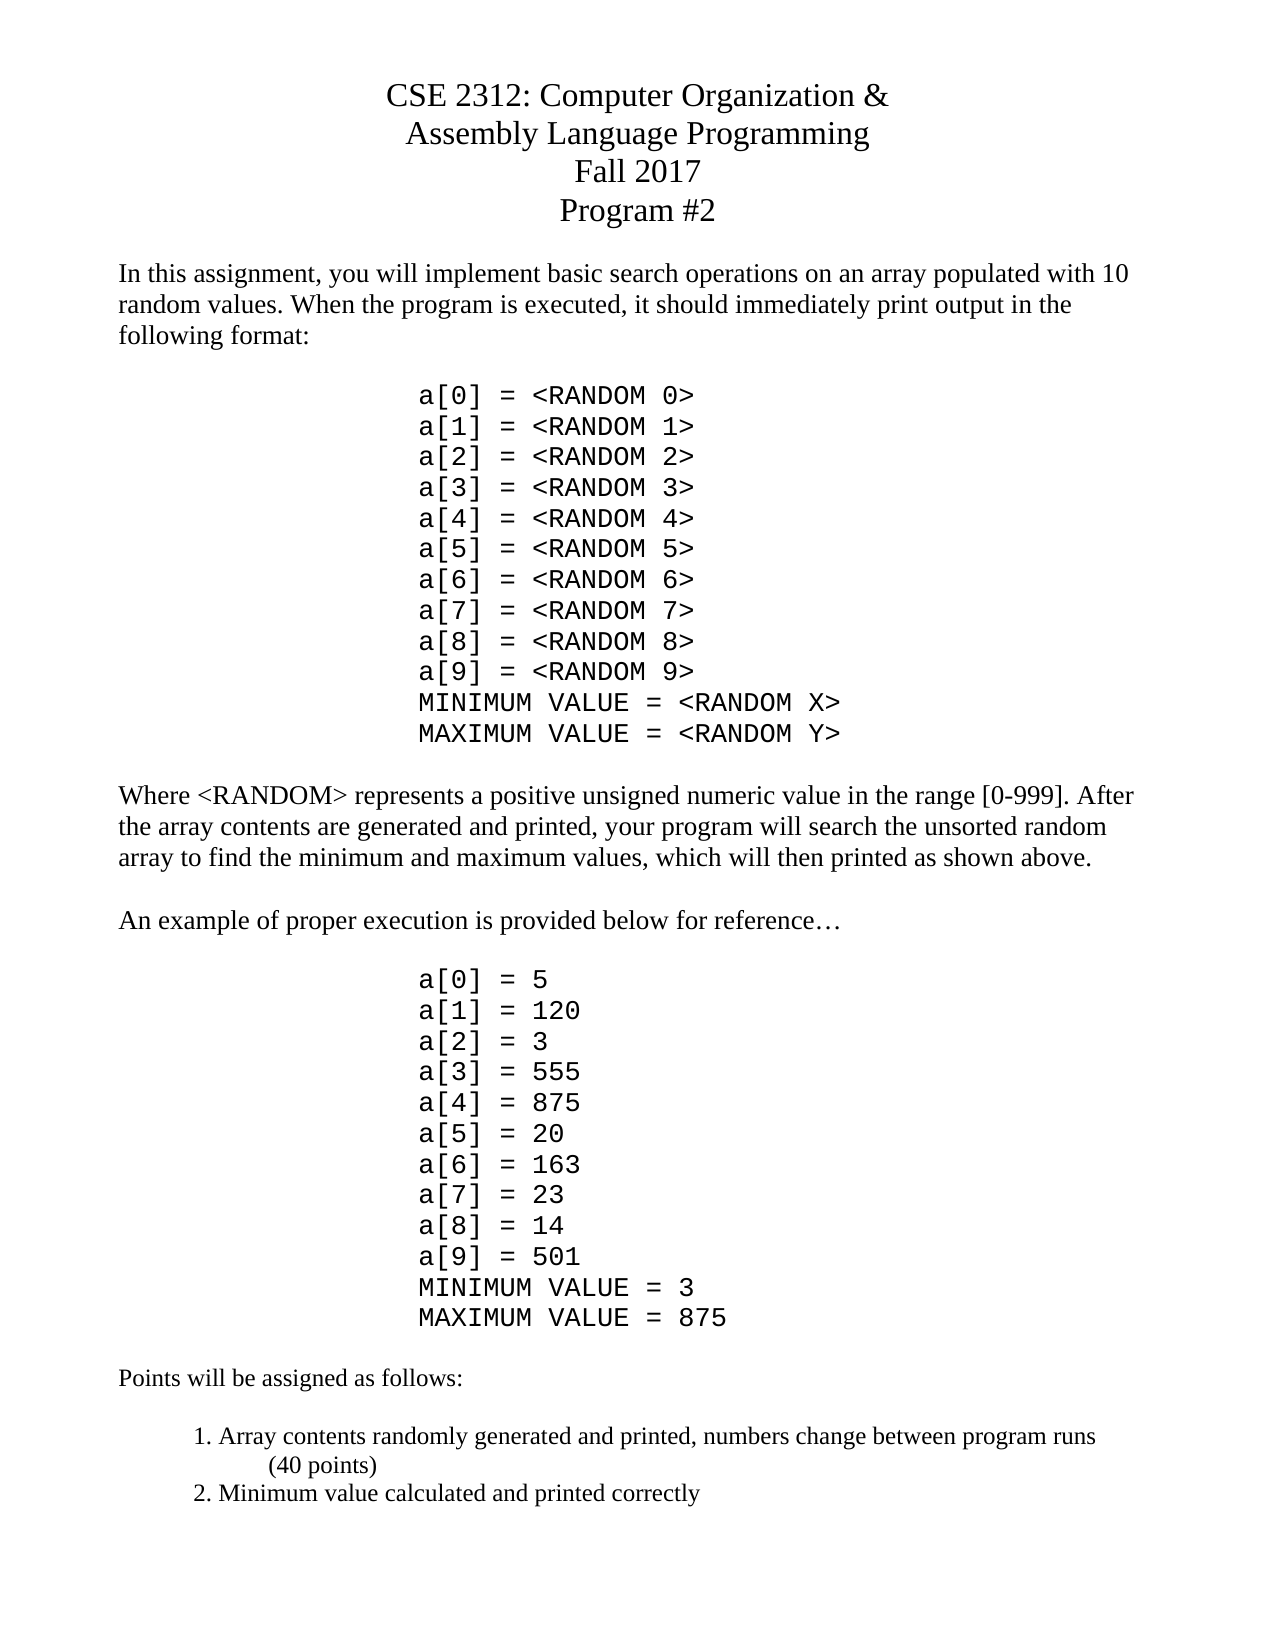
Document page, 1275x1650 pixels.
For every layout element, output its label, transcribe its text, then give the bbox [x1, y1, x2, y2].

text Points will be assigned as follows: [118, 1363, 1157, 1392]
text a[2] = 3 [118, 1027, 1157, 1058]
text a[3] = 555 [118, 1058, 1157, 1089]
text In this assignment, you will implement basic search operations on an array populated with 10 random values. When the program is executed, it should immediately print output in the following format: [118, 257, 1157, 351]
text MAXIMUM VALUE = <RANDOM Y> [118, 720, 1157, 750]
text a[3] = <RANDOM 3> [118, 474, 1157, 504]
text a[8] = <RANDOM 8> [118, 627, 1157, 658]
text Where <RANDOM> represents a positive unsigned numeric value in the range [0-999]. After the array contents are generated and printed, your program will search the unsorted random array to find the minimum and maximum values, which will then printed as shown above. [118, 779, 1157, 873]
text a[6] = 163 [118, 1150, 1157, 1181]
text Program #2 [118, 190, 1157, 228]
text a[4] = 875 [118, 1089, 1157, 1120]
text CSE 2312: Computer Organization & [118, 75, 1157, 113]
text (40 points) [118, 1450, 1157, 1478]
text a[6] = <RANDOM 6> [118, 566, 1157, 597]
text 2. Minimum value calculated and printed correctly [118, 1478, 1157, 1507]
text MINIMUM VALUE = 3 [118, 1273, 1157, 1304]
text a[9] = 501 [118, 1243, 1157, 1273]
text a[2] = <RANDOM 2> [118, 443, 1157, 474]
text a[7] = <RANDOM 7> [118, 597, 1157, 627]
text 1. Array contents randomly generated and printed, numbers change between program runs [118, 1421, 1157, 1450]
text a[0] = 5 [118, 966, 1157, 997]
text a[8] = 14 [118, 1212, 1157, 1243]
text a[5] = <RANDOM 5> [118, 535, 1157, 566]
text Assembly Language Programming [118, 113, 1157, 152]
text a[4] = <RANDOM 4> [118, 504, 1157, 535]
text a[7] = 23 [118, 1181, 1157, 1212]
text An example of proper execution is provided below for reference… [118, 904, 1157, 935]
text a[9] = <RANDOM 9> [118, 658, 1157, 689]
text a[5] = 20 [118, 1120, 1157, 1150]
text a[1] = <RANDOM 1> [118, 412, 1157, 443]
text a[1] = 120 [118, 997, 1157, 1027]
text a[0] = <RANDOM 0> [118, 382, 1157, 412]
text Fall 2017 [118, 152, 1157, 190]
text MINIMUM VALUE = <RANDOM X> [118, 689, 1157, 720]
text MAXIMUM VALUE = 875 [118, 1304, 1157, 1335]
